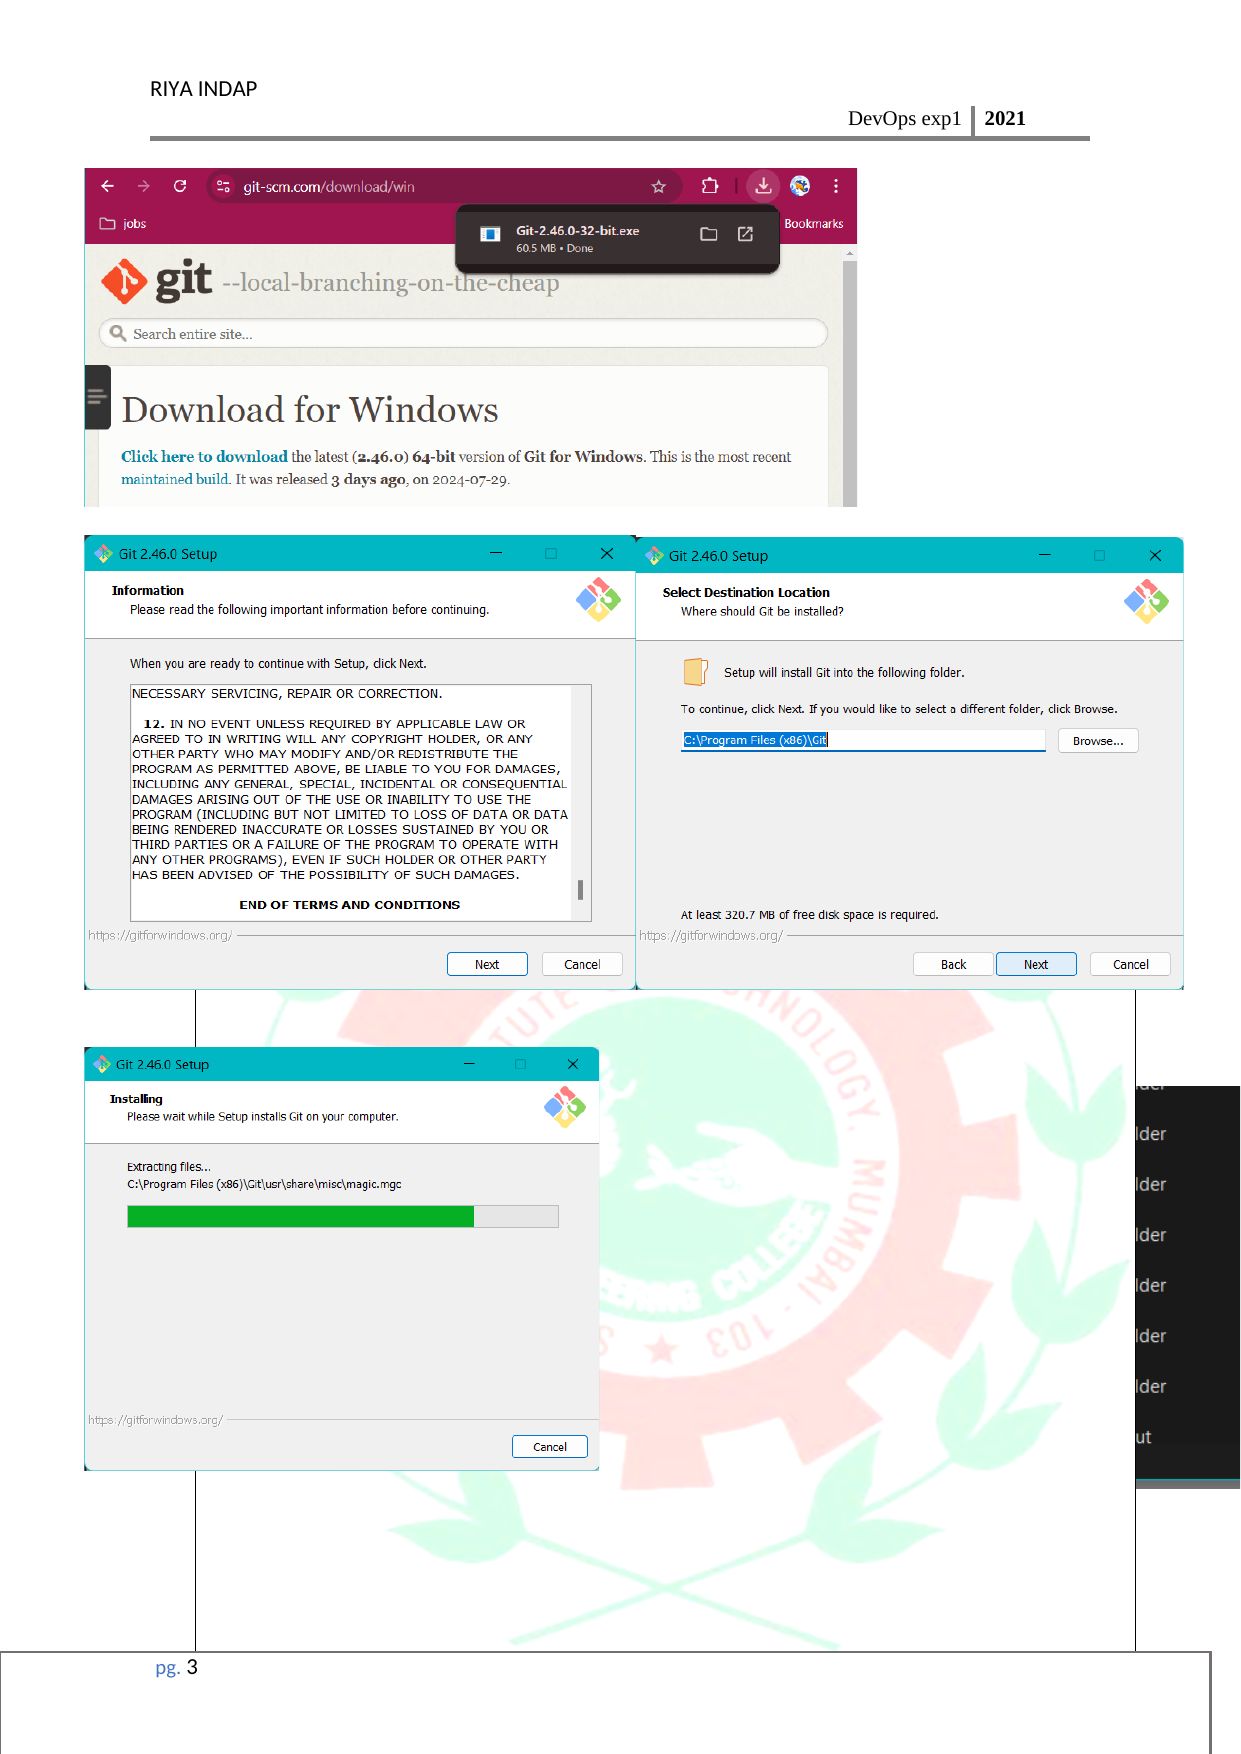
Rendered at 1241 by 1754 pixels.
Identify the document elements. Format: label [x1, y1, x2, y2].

picture [84, 535, 1184, 990]
picture [1136, 1086, 1241, 1489]
picture [84, 1047, 600, 1471]
picture [84, 168, 858, 507]
